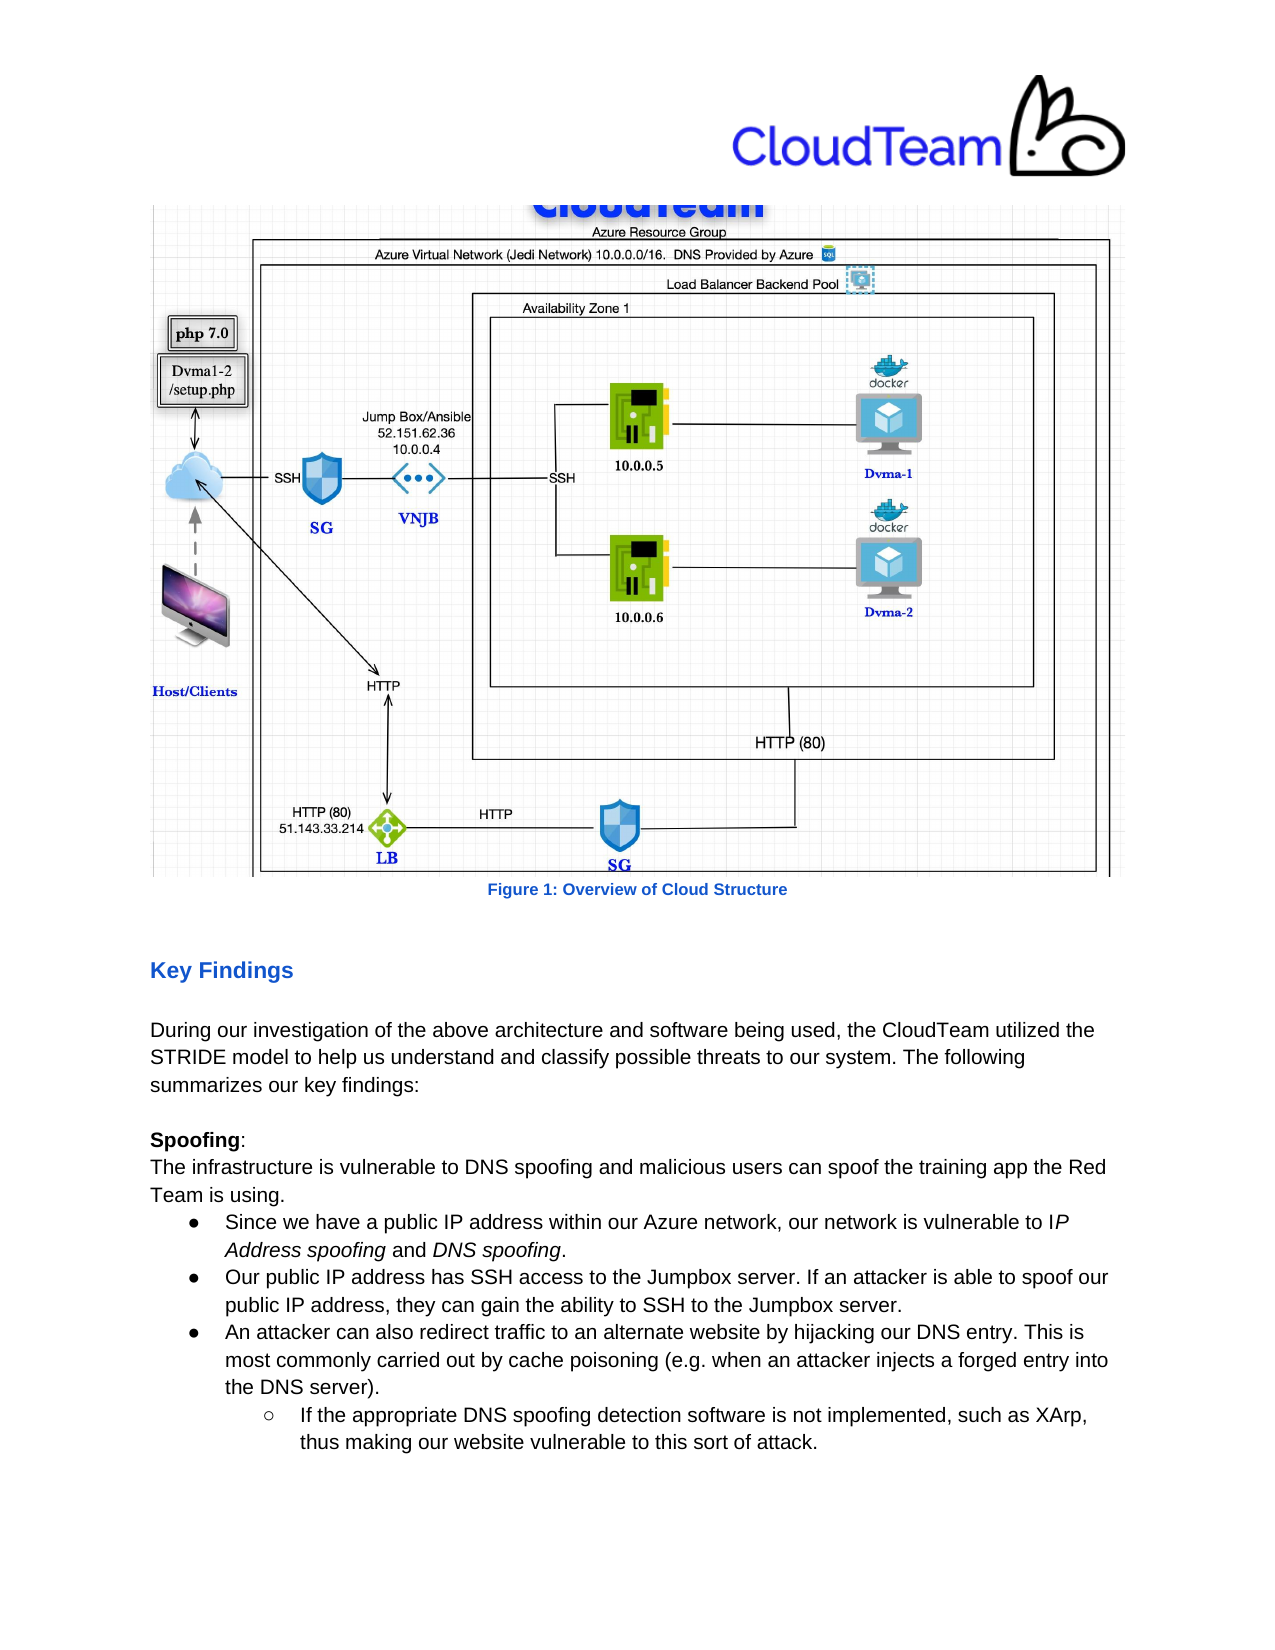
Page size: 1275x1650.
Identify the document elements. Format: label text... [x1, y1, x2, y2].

picture [701, 75, 1125, 202]
list If the appropriate DNS spoofing detection software is not implemented, such as XArp, thus making our website vulnerable to this sort of attack. [262, 1402, 1125, 1454]
list Since we have a public IP address within our Azure network, our network is vulnerable to IP Address spoofing and DNS spoofing. [187, 1210, 1125, 1261]
text Figure 1: Overview of Cloud Structure [150, 880, 1125, 899]
picture [150, 205, 1125, 877]
list An attacker can also redirect traffic to an alternate website by hijacking our DNS entry. This is most commonly carried out by cache poisoning (e.g. when an attacker injects a forged entry into the DNS server). [187, 1320, 1125, 1399]
text During our investigation of the above architecture and software being used, the CloudTeam utilized the STRIDE model to help us understand and classify possible threats to our system. The following summarizes our key findings: [150, 1017, 1125, 1096]
text The infrastructure is vulnerable to DNS spoofing and malicious users can spoof the training app the Red Team is using. [150, 1155, 1125, 1206]
list Our public IP address has SSH access to the Jumpbox server. If an attacker is able to spoof our public IP address, they can gain the ability to SSH to the Jumpbox server. [187, 1265, 1125, 1316]
text Key Findings [150, 957, 1125, 983]
text Spoofing: [150, 1127, 1125, 1151]
